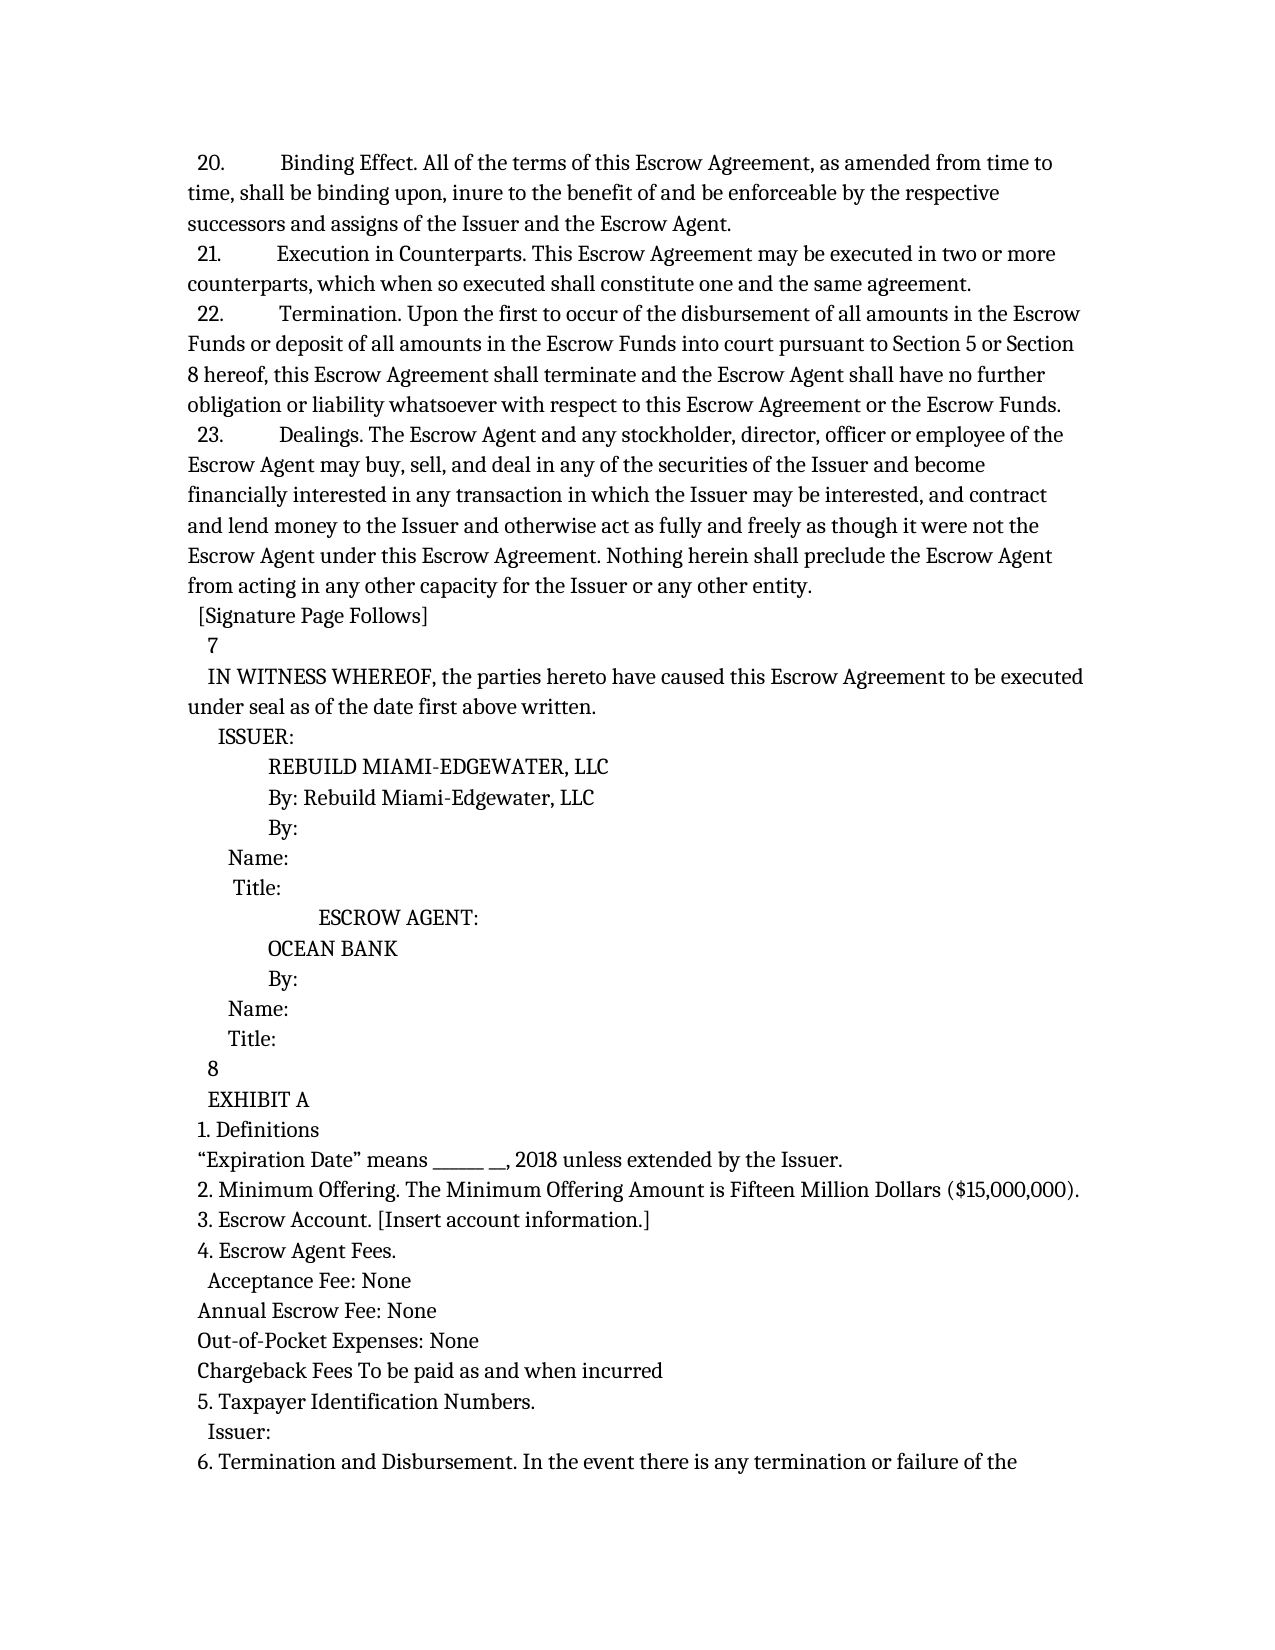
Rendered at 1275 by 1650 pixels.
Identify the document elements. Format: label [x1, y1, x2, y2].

text [187, 150, 1087, 1475]
